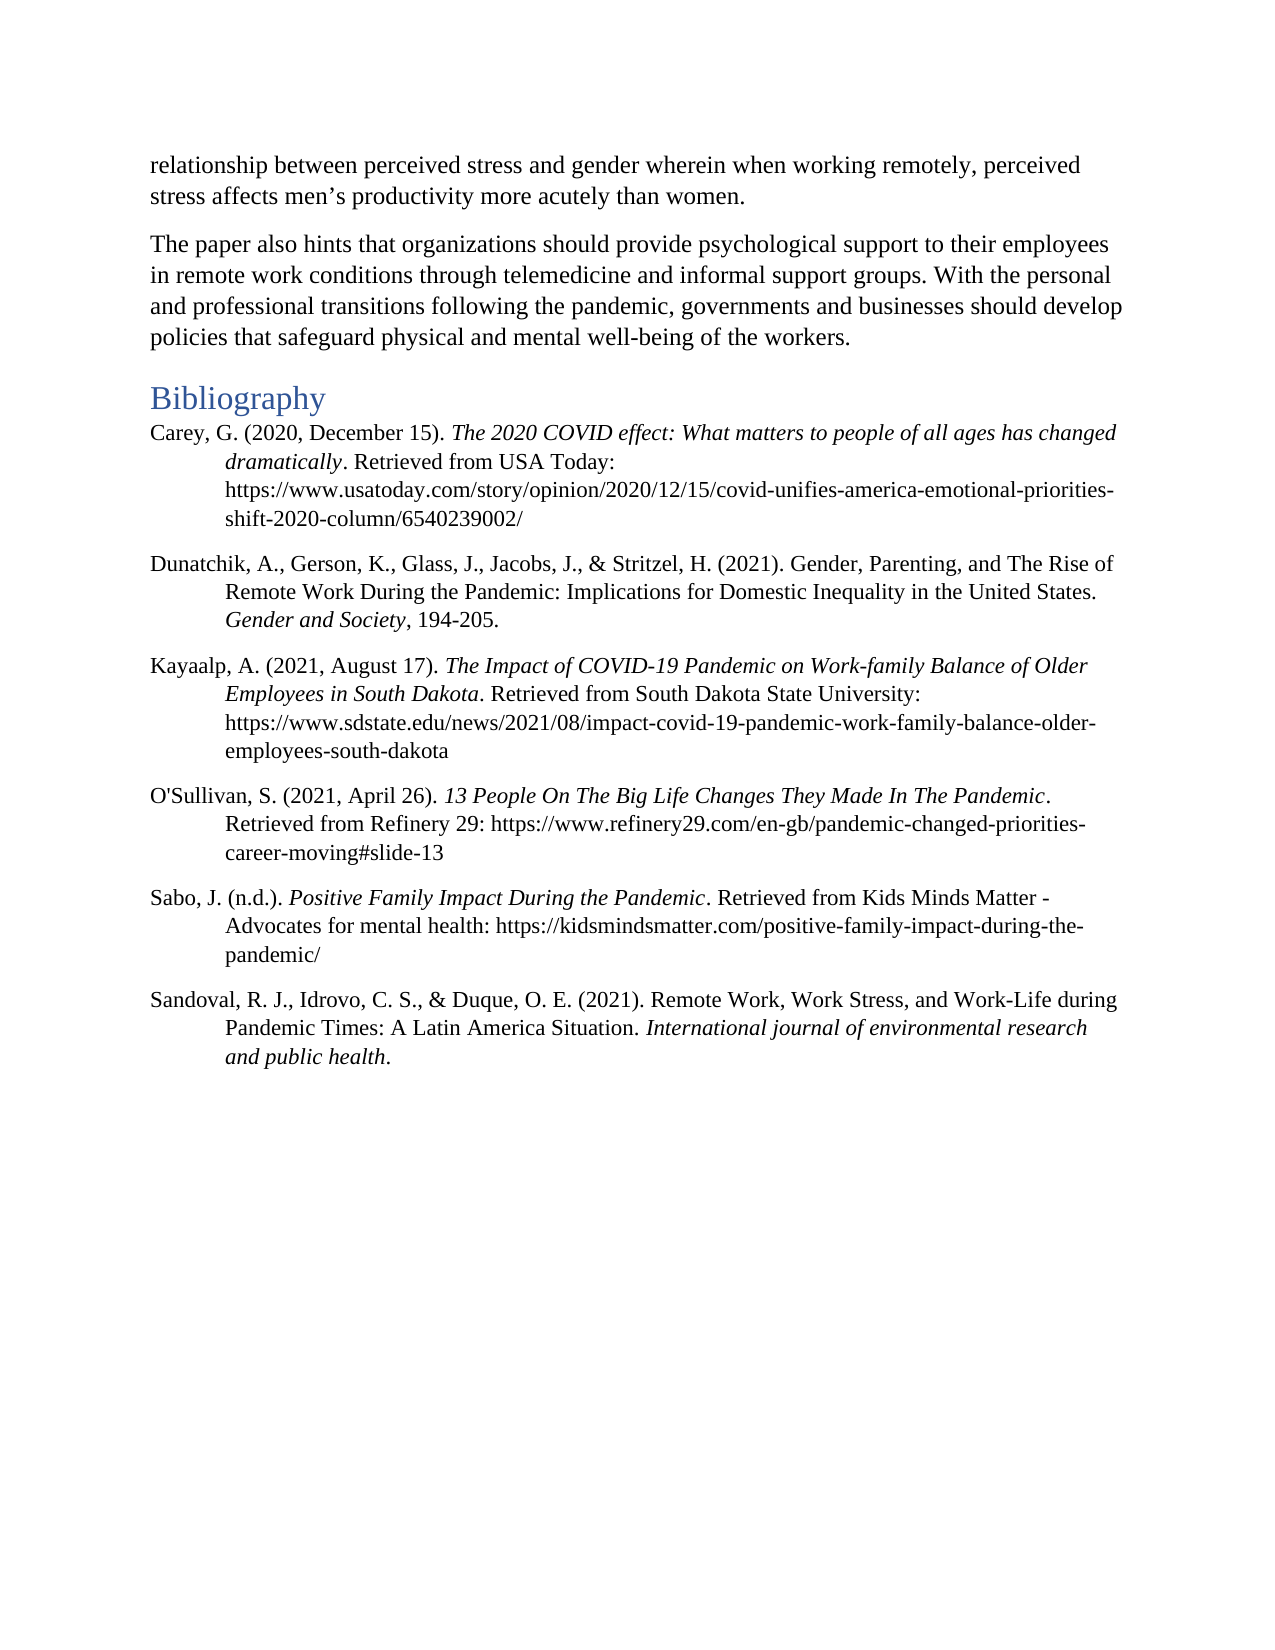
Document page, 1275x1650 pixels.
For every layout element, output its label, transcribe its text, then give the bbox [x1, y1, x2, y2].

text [150, 150, 1125, 210]
text The paper also hints that organizations should provide psychological support to their employees in remote work conditions through telemedicine and informal support groups. With the personal and professional transitions following the pandemic, governments and businesses should develop policies that safeguard physical and mental well-being of the workers. [150, 229, 1125, 351]
